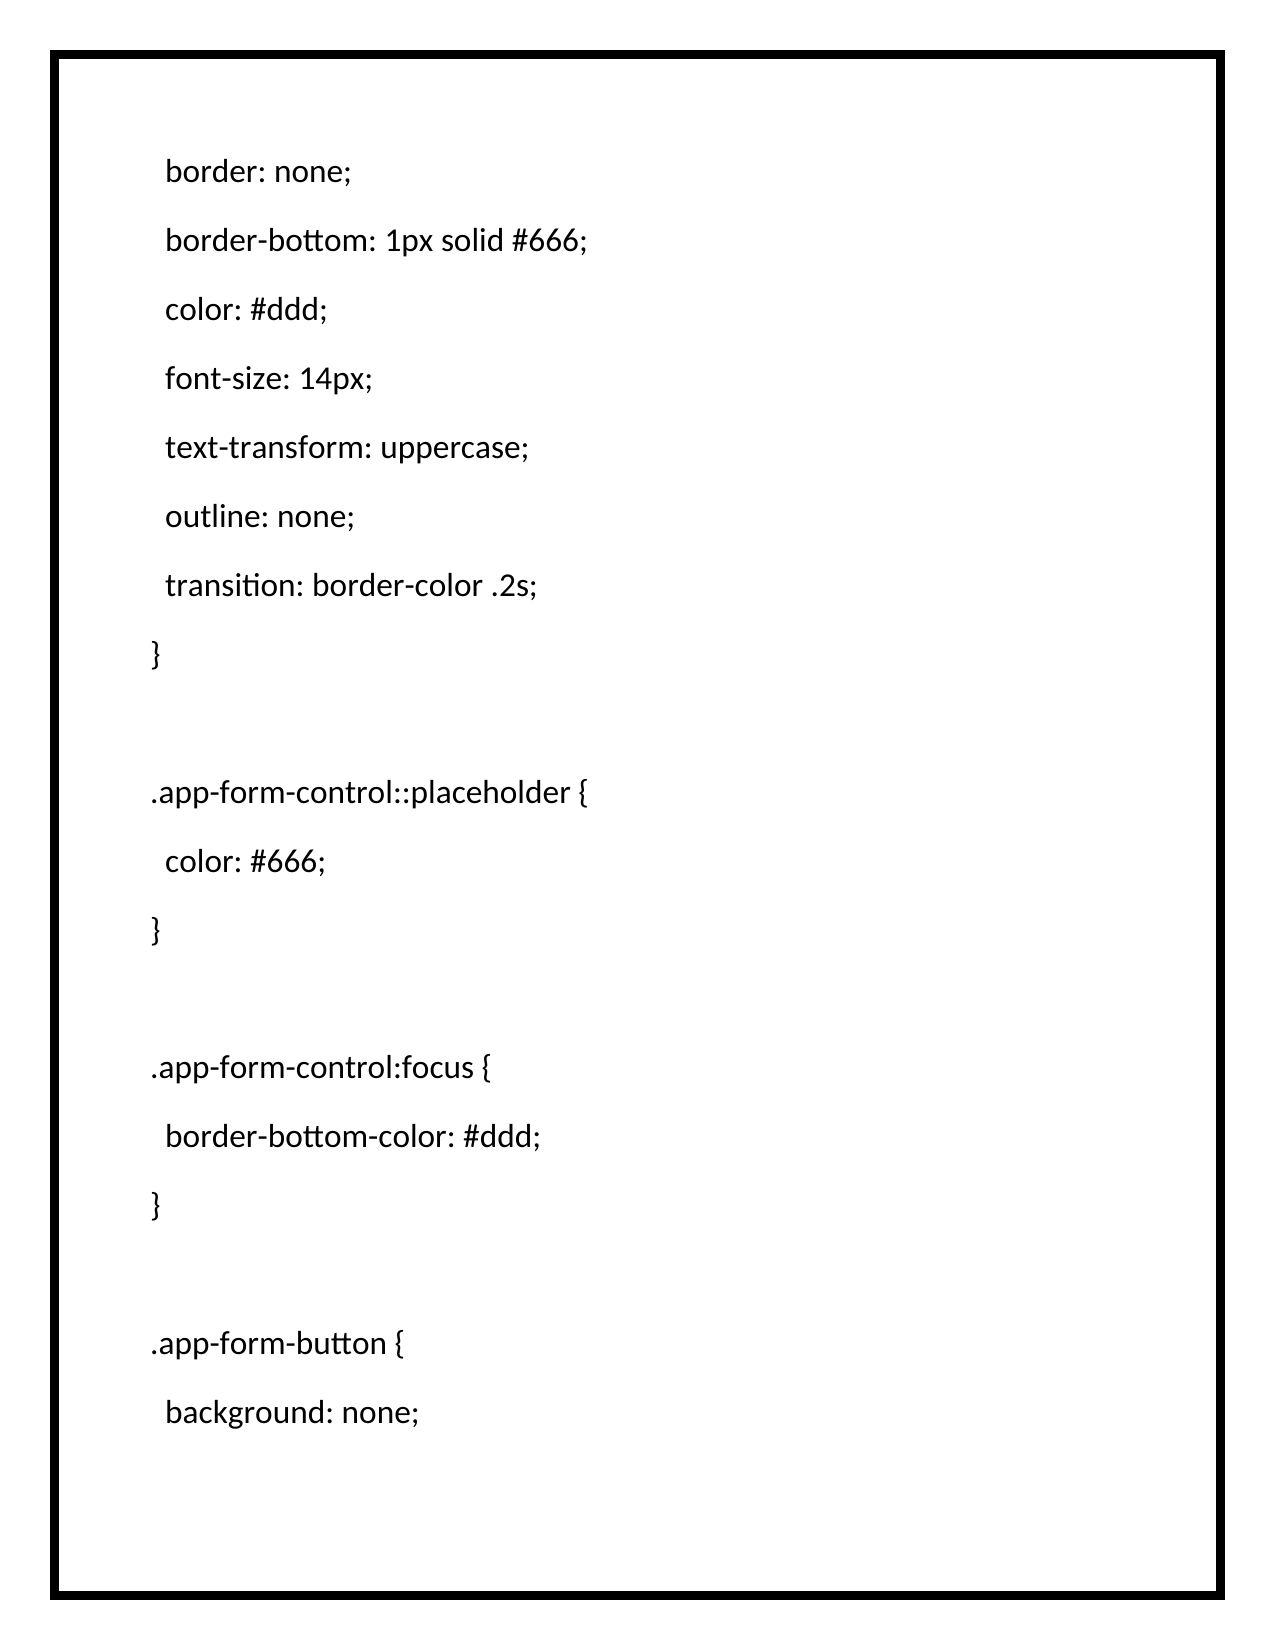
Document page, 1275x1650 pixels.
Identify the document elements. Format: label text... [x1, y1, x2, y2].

text color: #ddd; [150, 288, 1125, 329]
text outline: none; [150, 495, 1125, 536]
text transition: border-color .2s; [150, 564, 1125, 604]
text .app-form-button { [150, 1322, 1125, 1363]
text background: none; [150, 1391, 1125, 1432]
text } [150, 633, 1125, 673]
text border: none; [150, 150, 1125, 191]
text border-bottom-color: #ddd; [150, 1115, 1125, 1156]
text } [150, 1184, 1125, 1225]
text border-bottom: 1px solid #666; [150, 219, 1125, 260]
text text-transform: uppercase; [150, 426, 1125, 467]
text color: #666; [150, 839, 1125, 880]
text font-size: 14px; [150, 357, 1125, 398]
text .app-form-control::placeholder { [150, 771, 1125, 811]
text .app-form-control:focus { [150, 1046, 1125, 1087]
text } [150, 908, 1125, 949]
